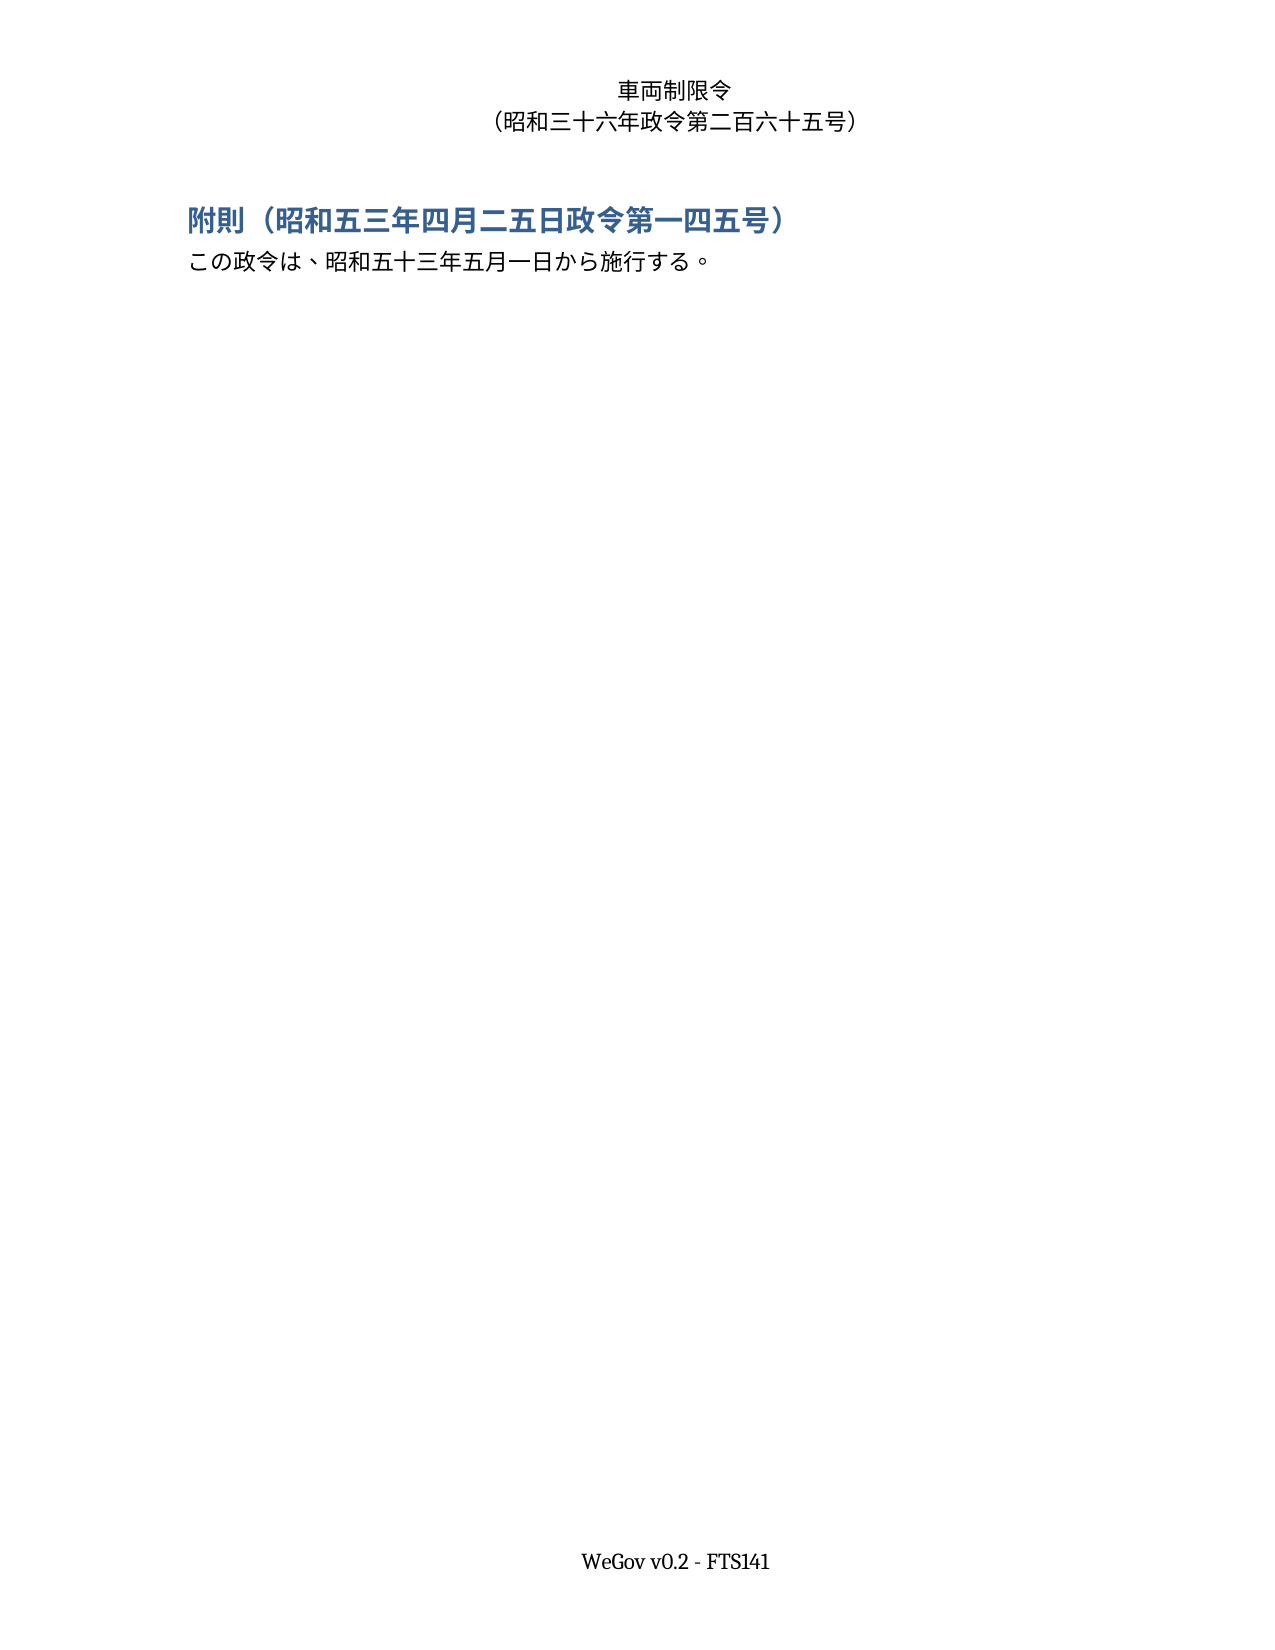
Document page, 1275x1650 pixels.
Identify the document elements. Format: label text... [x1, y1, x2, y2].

subtitle 附則（昭和五三年四月二五日政令第一四五号） [187, 200, 1087, 240]
text この政令は、昭和五十三年五月一日から施行する。 [187, 246, 1087, 277]
